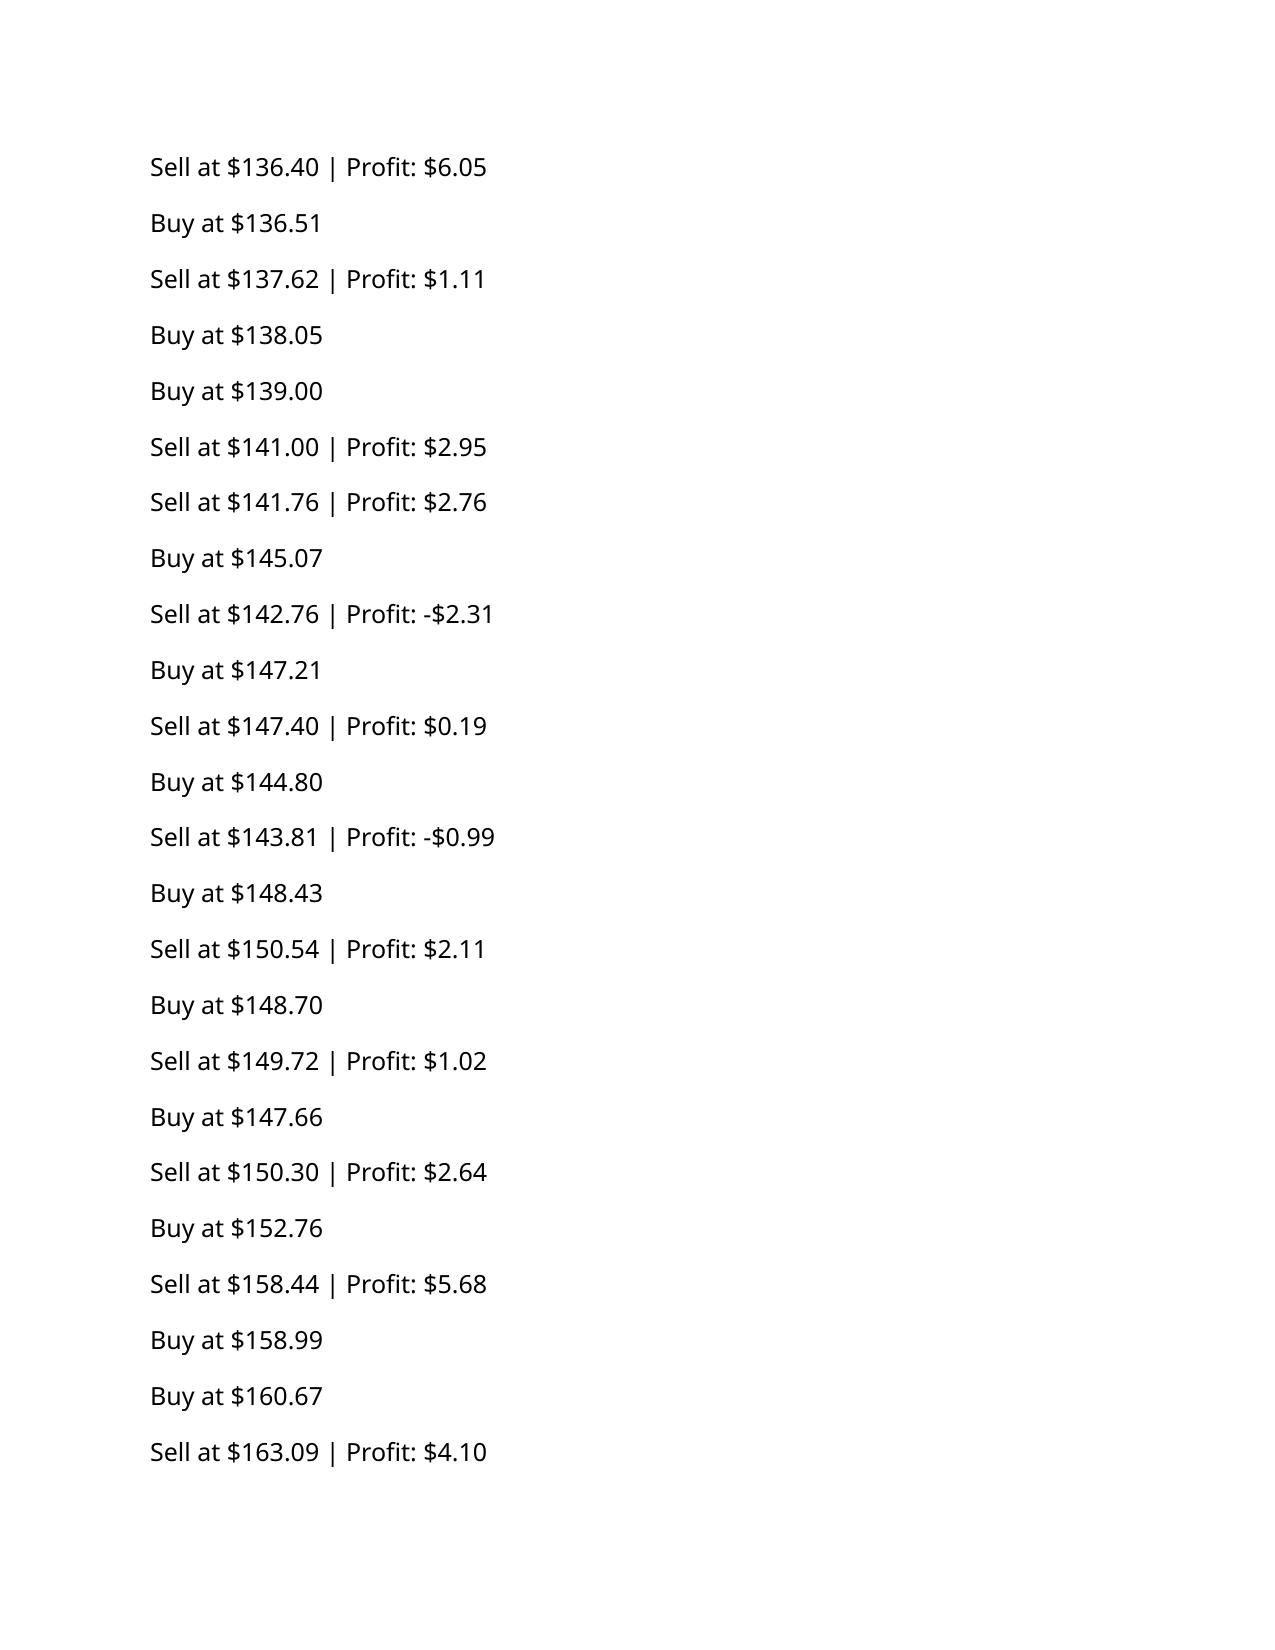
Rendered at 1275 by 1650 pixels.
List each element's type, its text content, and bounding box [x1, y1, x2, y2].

text Sell at $150.30 | Profit: $2.64 [150, 1155, 1125, 1189]
text Buy at $147.21 [150, 652, 1125, 687]
text Buy at $136.51 [150, 206, 1125, 240]
text Buy at $138.05 [150, 317, 1125, 352]
text Buy at $148.70 [150, 987, 1125, 1022]
text Buy at $139.00 [150, 373, 1125, 407]
text Sell at $147.40 | Profit: $0.19 [150, 708, 1125, 742]
text Sell at $150.54 | Profit: $2.11 [150, 932, 1125, 966]
text Sell at $136.40 | Profit: $6.05 [150, 150, 1125, 184]
text Buy at $160.67 [150, 1378, 1125, 1412]
text Buy at $158.99 [150, 1322, 1125, 1357]
text Sell at $149.72 | Profit: $1.02 [150, 1043, 1125, 1077]
text Sell at $142.76 | Profit: -$2.31 [150, 597, 1125, 631]
text Buy at $144.80 [150, 764, 1125, 798]
text Sell at $163.09 | Profit: $4.10 [150, 1434, 1125, 1468]
text Sell at $137.62 | Profit: $1.11 [150, 262, 1125, 296]
text Sell at $141.76 | Profit: $2.76 [150, 485, 1125, 519]
text Sell at $158.44 | Profit: $5.68 [150, 1267, 1125, 1301]
text Buy at $148.43 [150, 876, 1125, 910]
text Sell at $143.81 | Profit: -$0.99 [150, 820, 1125, 854]
text Sell at $141.00 | Profit: $2.95 [150, 429, 1125, 463]
text Buy at $147.66 [150, 1099, 1125, 1133]
text Buy at $152.76 [150, 1211, 1125, 1245]
text Buy at $145.07 [150, 541, 1125, 575]
